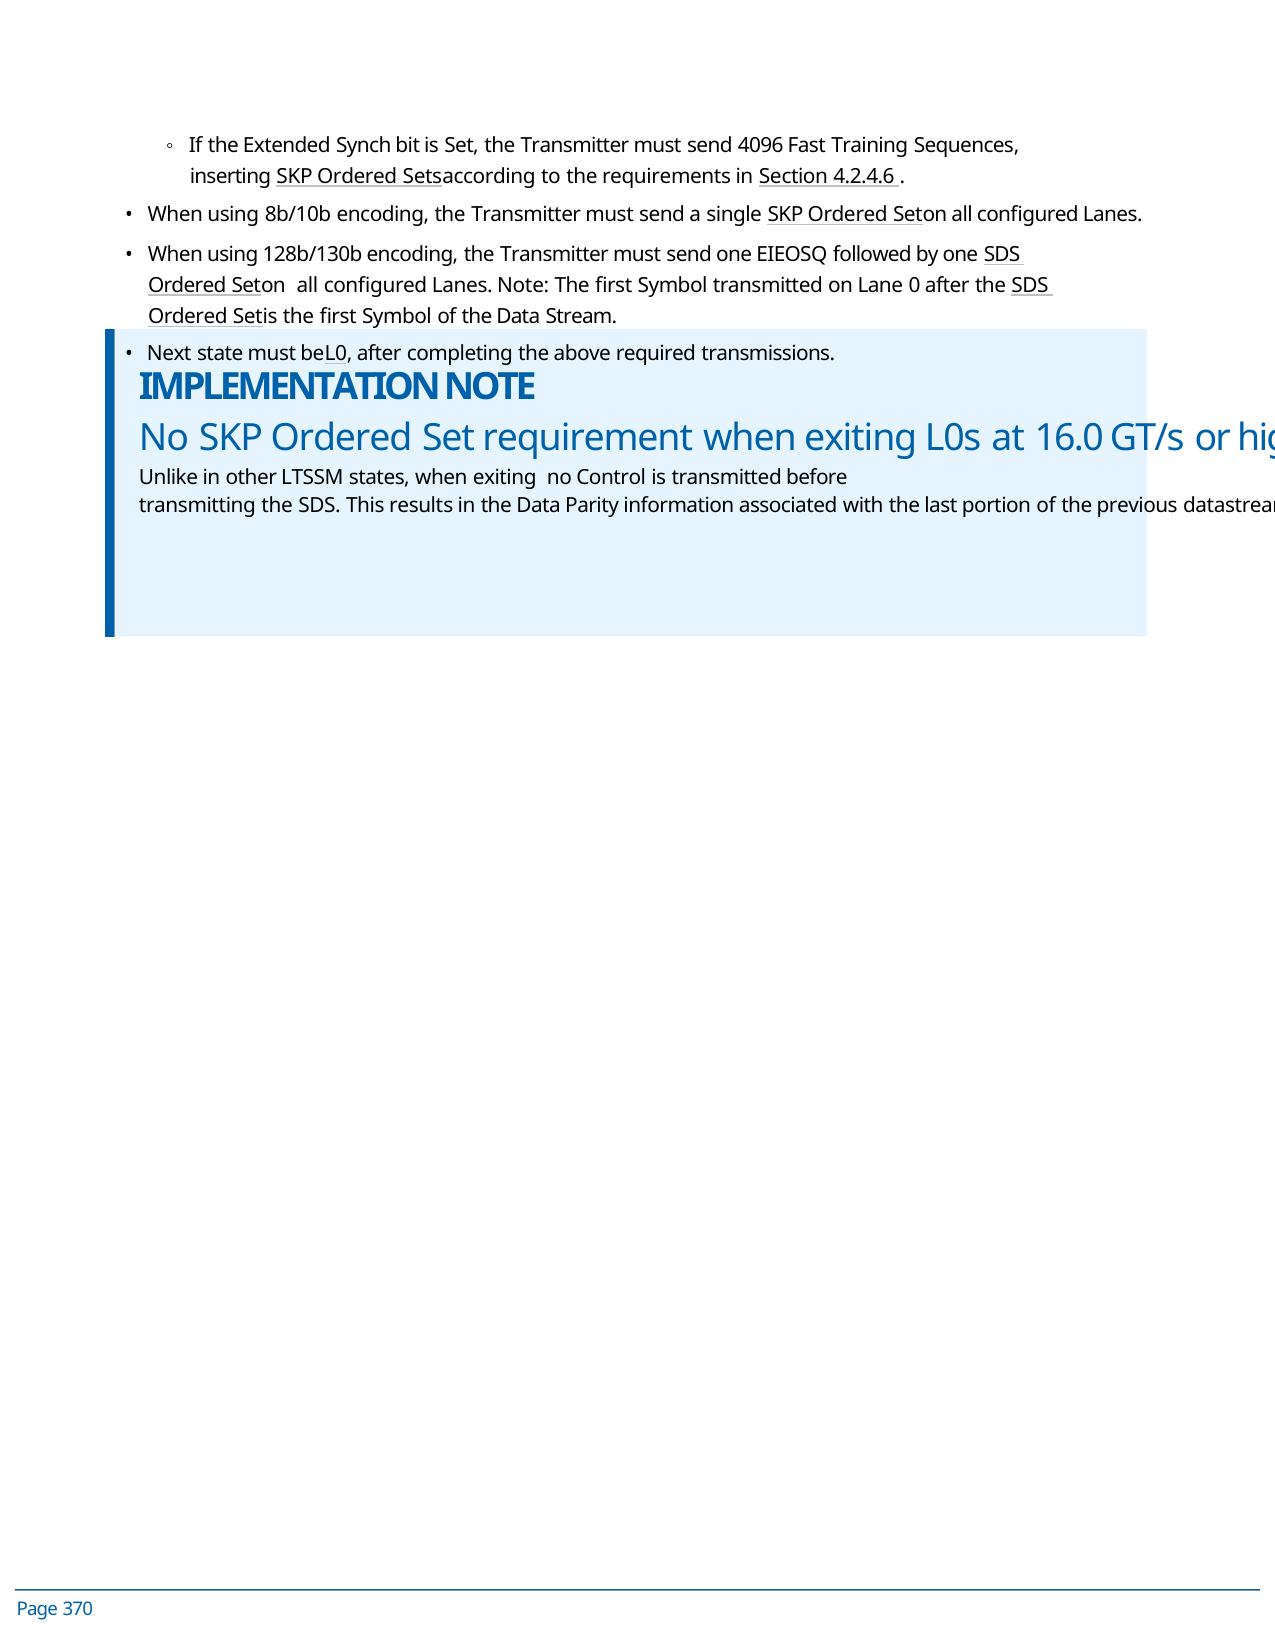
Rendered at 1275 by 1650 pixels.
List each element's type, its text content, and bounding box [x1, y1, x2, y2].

text • When using 8b/10b encoding, the Transmitter must send a single SKP Ordered Seton all configured Lanes. [125, 199, 1273, 228]
picture [105, 329, 116, 637]
text • When using 128b/130b encoding, the Transmitter must send one EIEOSQ followed by one SDS Ordered Seton all configured Lanes. Note: The first Symbol transmitted on Lane 0 after the SDS Ordered Setis the first Symbol of the Data Stream. [125, 239, 1101, 330]
text ◦ If the Extended Synch bit is Set, the Transmitter must send 4096 Fast Training Sequences, inserting SKP Ordered Setsaccording to the requirements in Section 4.2.4.6 . [166, 131, 1037, 189]
text • Next state must beL0, after completing the above required transmissions. [125, 338, 1273, 367]
picture [14, 1589, 1261, 1593]
